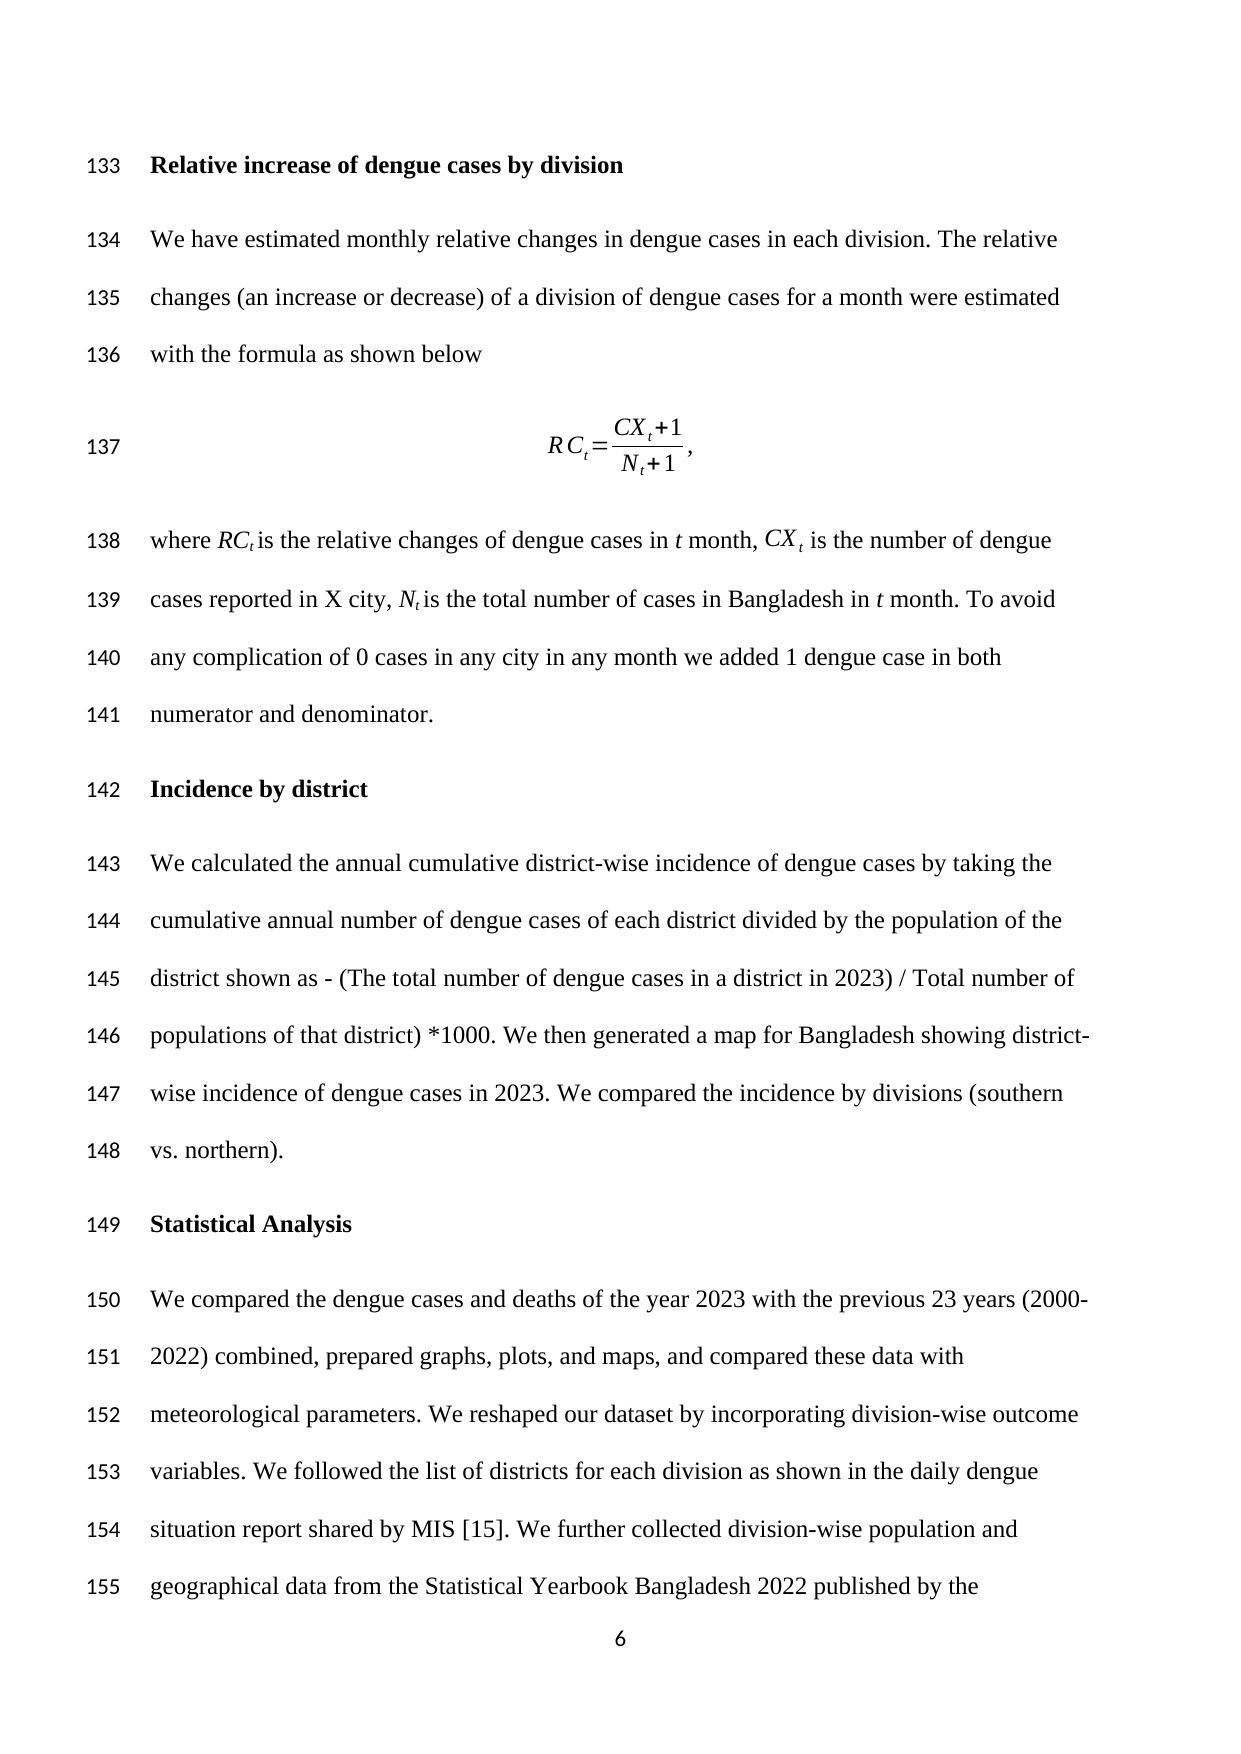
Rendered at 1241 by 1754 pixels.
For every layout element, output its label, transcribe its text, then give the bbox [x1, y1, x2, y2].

text We have estimated monthly relative changes in dengue cases in each division. The relative changes (an increase or decrease) of a division of dengue cases for a month were estimated with the formula as shown below [150, 224, 1090, 368]
text Incidence by district [150, 774, 1090, 802]
text where RCt is the relative changes of dengue cases in t month, is the number of dengue cases reported in X city, Nt is the total number of cases in Bangladesh in t month. To avoid any complication of 0 cases in any city in any month we added 1 dengue case in both numerator and denominator. [150, 524, 1090, 728]
text We calculated the annual cumulative district-wise incidence of dengue cases by taking the cumulative annual number of dengue cases of each district divided by the population of the district shown as - (The total number of dengue cases in a district in 2023) / Total number of populations of that district) *1000. We then generated a map for Bangladesh showing district-wise incidence of dengue cases in 2023. We compared the incidence by divisions (southern vs. northern). [150, 848, 1090, 1164]
text Relative increase of dengue cases by division [150, 150, 1090, 179]
text Statistical Analysis [150, 1209, 1090, 1238]
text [150, 1284, 1090, 1600]
